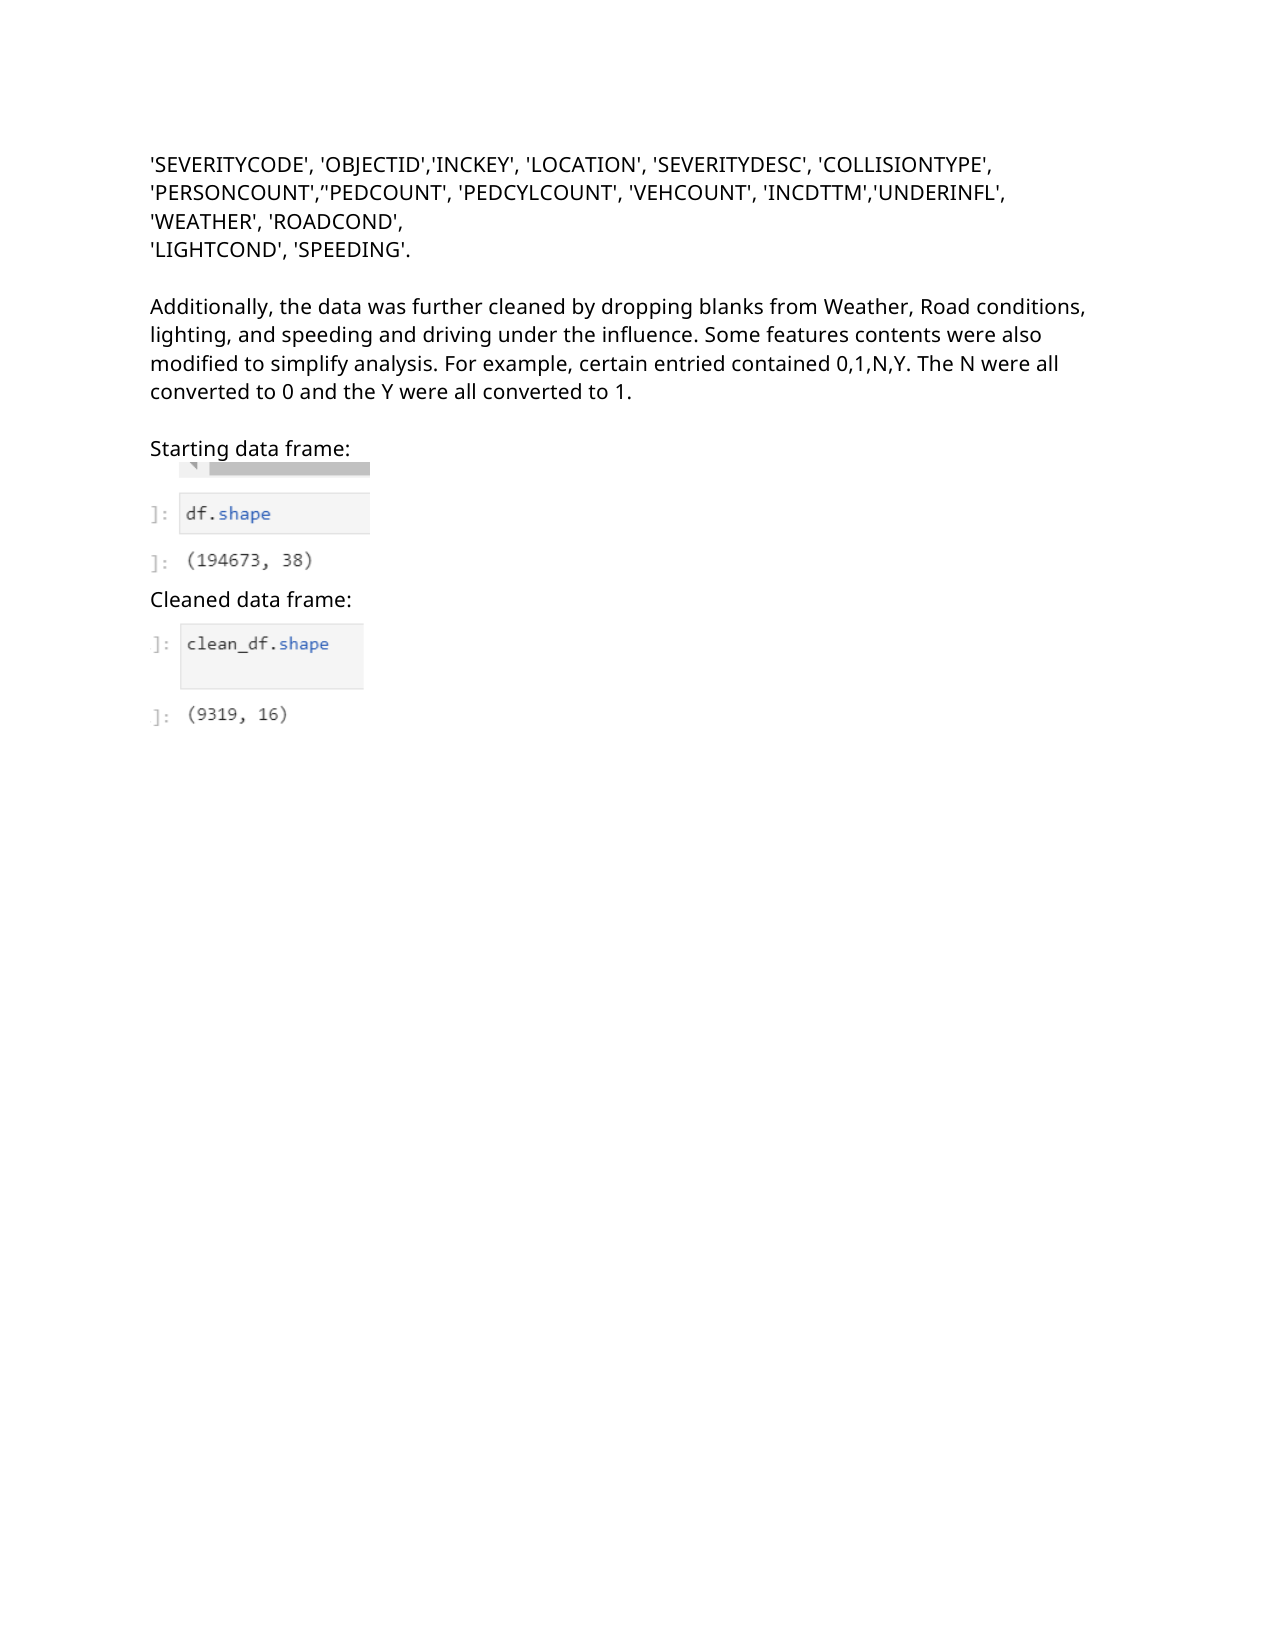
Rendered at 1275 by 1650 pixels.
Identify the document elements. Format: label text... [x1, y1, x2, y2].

text Additionally, the data was further cleaned by dropping blanks from Weather, Road conditions, lighting, and speeding and driving under the influence. Some features contents were also modified to simplify analysis. For example, certain entried contained 0,1,N,Y. The N were all converted to 0 and the Y were all converted to 1. [150, 292, 1125, 406]
text 'SEVERITYCODE', 'OBJECTID','INCKEY', 'LOCATION', 'SEVERITYDESC', 'COLLISIONTYPE', 'PERSONCOUNT',’'PEDCOUNT', 'PEDCYLCOUNT', 'VEHCOUNT', 'INCDTTM','UNDERINFL', 'WEATHER', 'ROADCOND', [150, 150, 1125, 235]
picture [150, 613, 364, 739]
text Starting data frame: [150, 434, 1125, 463]
text 'LIGHTCOND', 'SPEEDING'. [150, 235, 1125, 264]
text Cleaned data frame: [150, 586, 1125, 614]
picture [150, 462, 370, 586]
